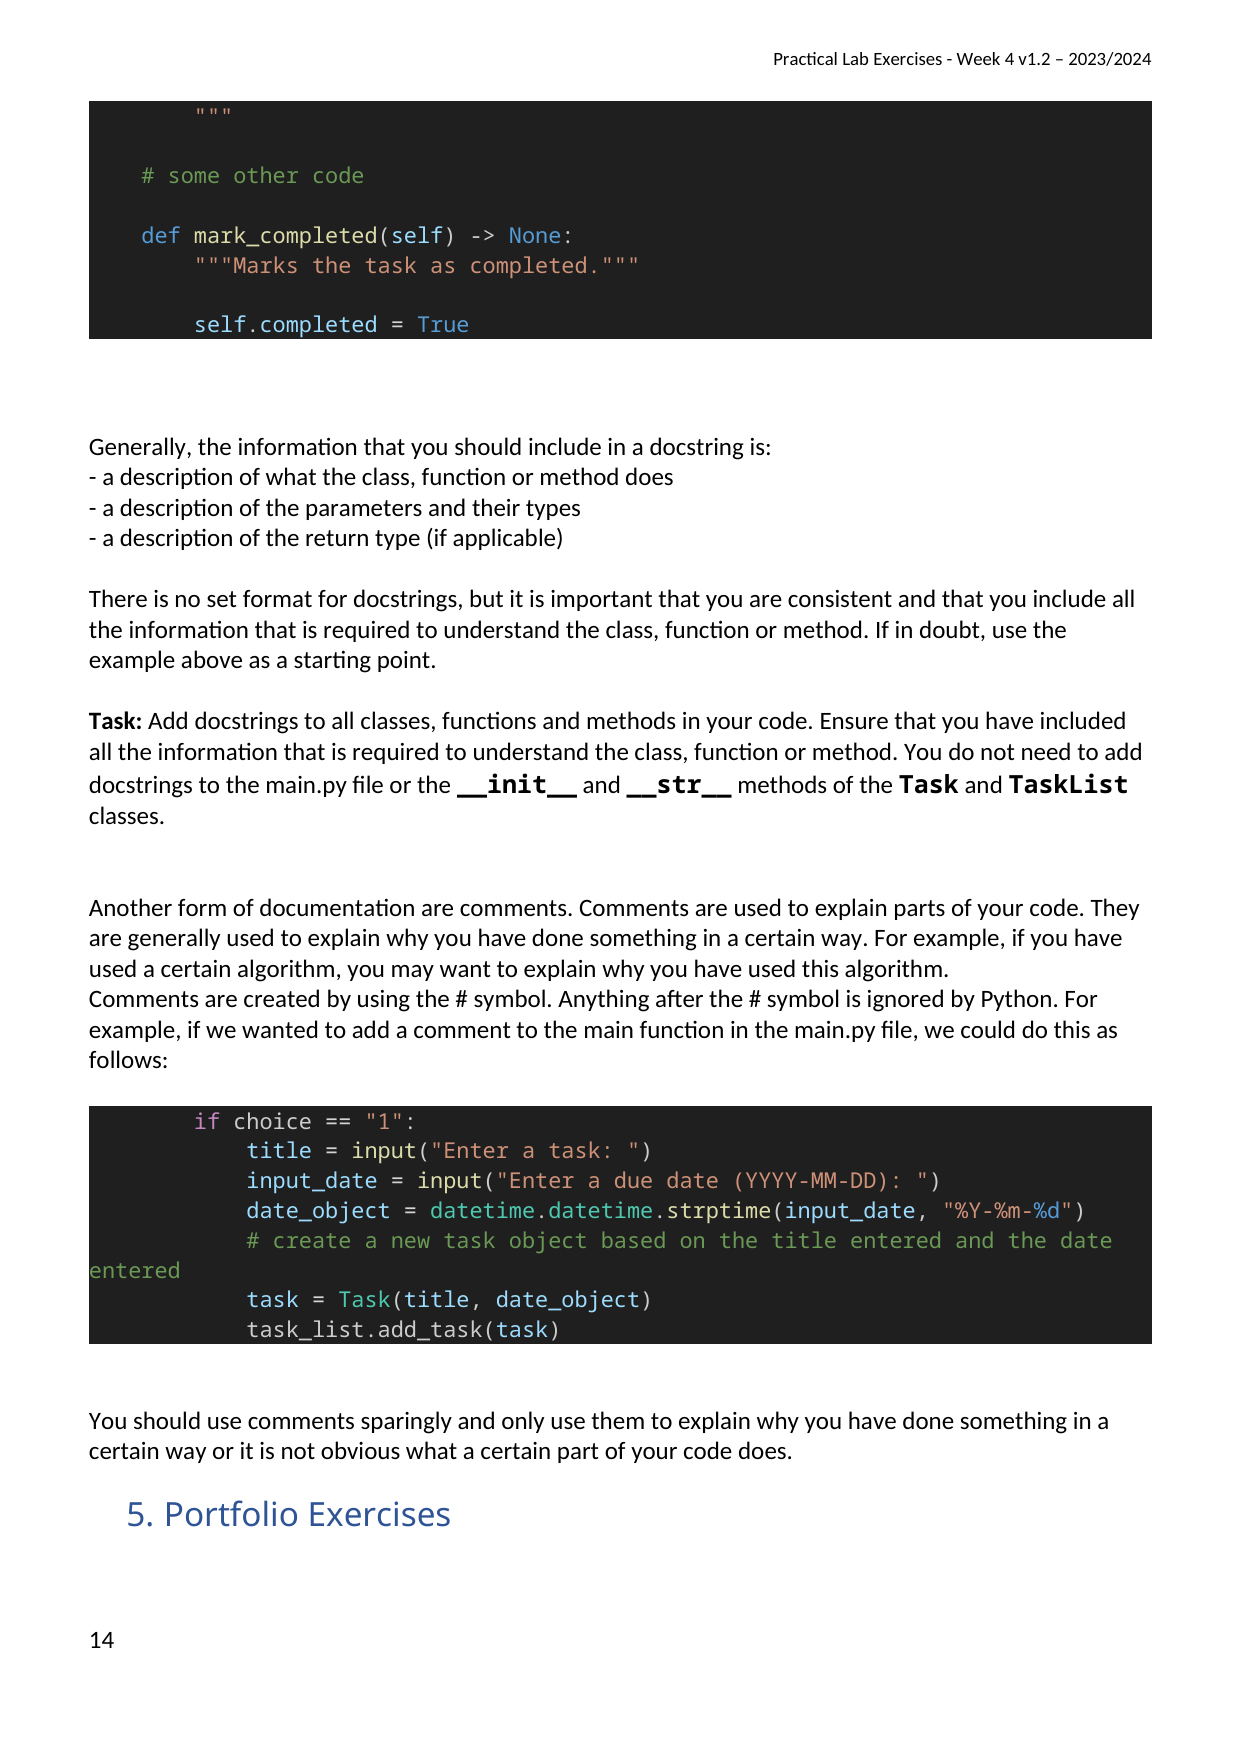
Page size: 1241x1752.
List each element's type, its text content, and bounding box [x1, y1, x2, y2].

text input_date = input("Enter a due date (YYYY-MM-DD): ") [89, 1165, 1152, 1195]
text Another form of documentation are comments. Comments are used to explain parts of your code. They are generally used to explain why you have done something in a certain way. For example, if you have used a certain algorithm, you may want to explain why you have used this algorithm. [89, 892, 1152, 983]
subtitle Portfolio Exercises [126, 1491, 1152, 1536]
text Task: Add docstrings to all classes, functions and methods in your code. Ensure that you have included all the information that is required to understand the class, function or method. You do not need to add docstrings to the main.py file or the __init__ and __str__ methods of the Task and TaskList classes. [89, 705, 1152, 831]
text def mark_completed(self) -> None: [89, 220, 1152, 250]
text self.completed = True [89, 309, 1152, 339]
text - a description of the parameters and their types [89, 492, 1152, 522]
text Comments are created by using the # symbol. Anything after the # symbol is ignored by Python. For example, if we wanted to add a comment to the main function in the main.py file, we could do this as follows: [89, 983, 1152, 1075]
text """Marks the task as completed.""" [89, 250, 1152, 279]
text - a description of what the class, function or method does [89, 461, 1152, 492]
text There is no set format for docstrings, but it is important that you are consistent and that you include all the information that is required to understand the class, function or method. If in doubt, use the example above as a starting point. [89, 583, 1152, 675]
text - a description of the return type (if applicable) [89, 522, 1152, 553]
text title = input("Enter a task: ") [89, 1135, 1152, 1165]
text date_object = datetime.datetime.strptime(input_date, "%Y-%m-%d") [89, 1195, 1152, 1225]
text # create a new task object based on the title entered and the date entered [89, 1225, 1152, 1284]
text Generally, the information that you should include in a docstring is: [89, 431, 1152, 461]
text task = Task(title, date_object) [89, 1284, 1152, 1314]
text # some other code [89, 160, 1152, 190]
text if choice == "1": [89, 1106, 1152, 1135]
text You should use comments sparingly and only use them to explain why you have done something in a certain way or it is not obvious what a certain part of your code does. [89, 1405, 1152, 1466]
text """ [89, 101, 1152, 131]
text task_list.add_task(task) [89, 1314, 1152, 1344]
